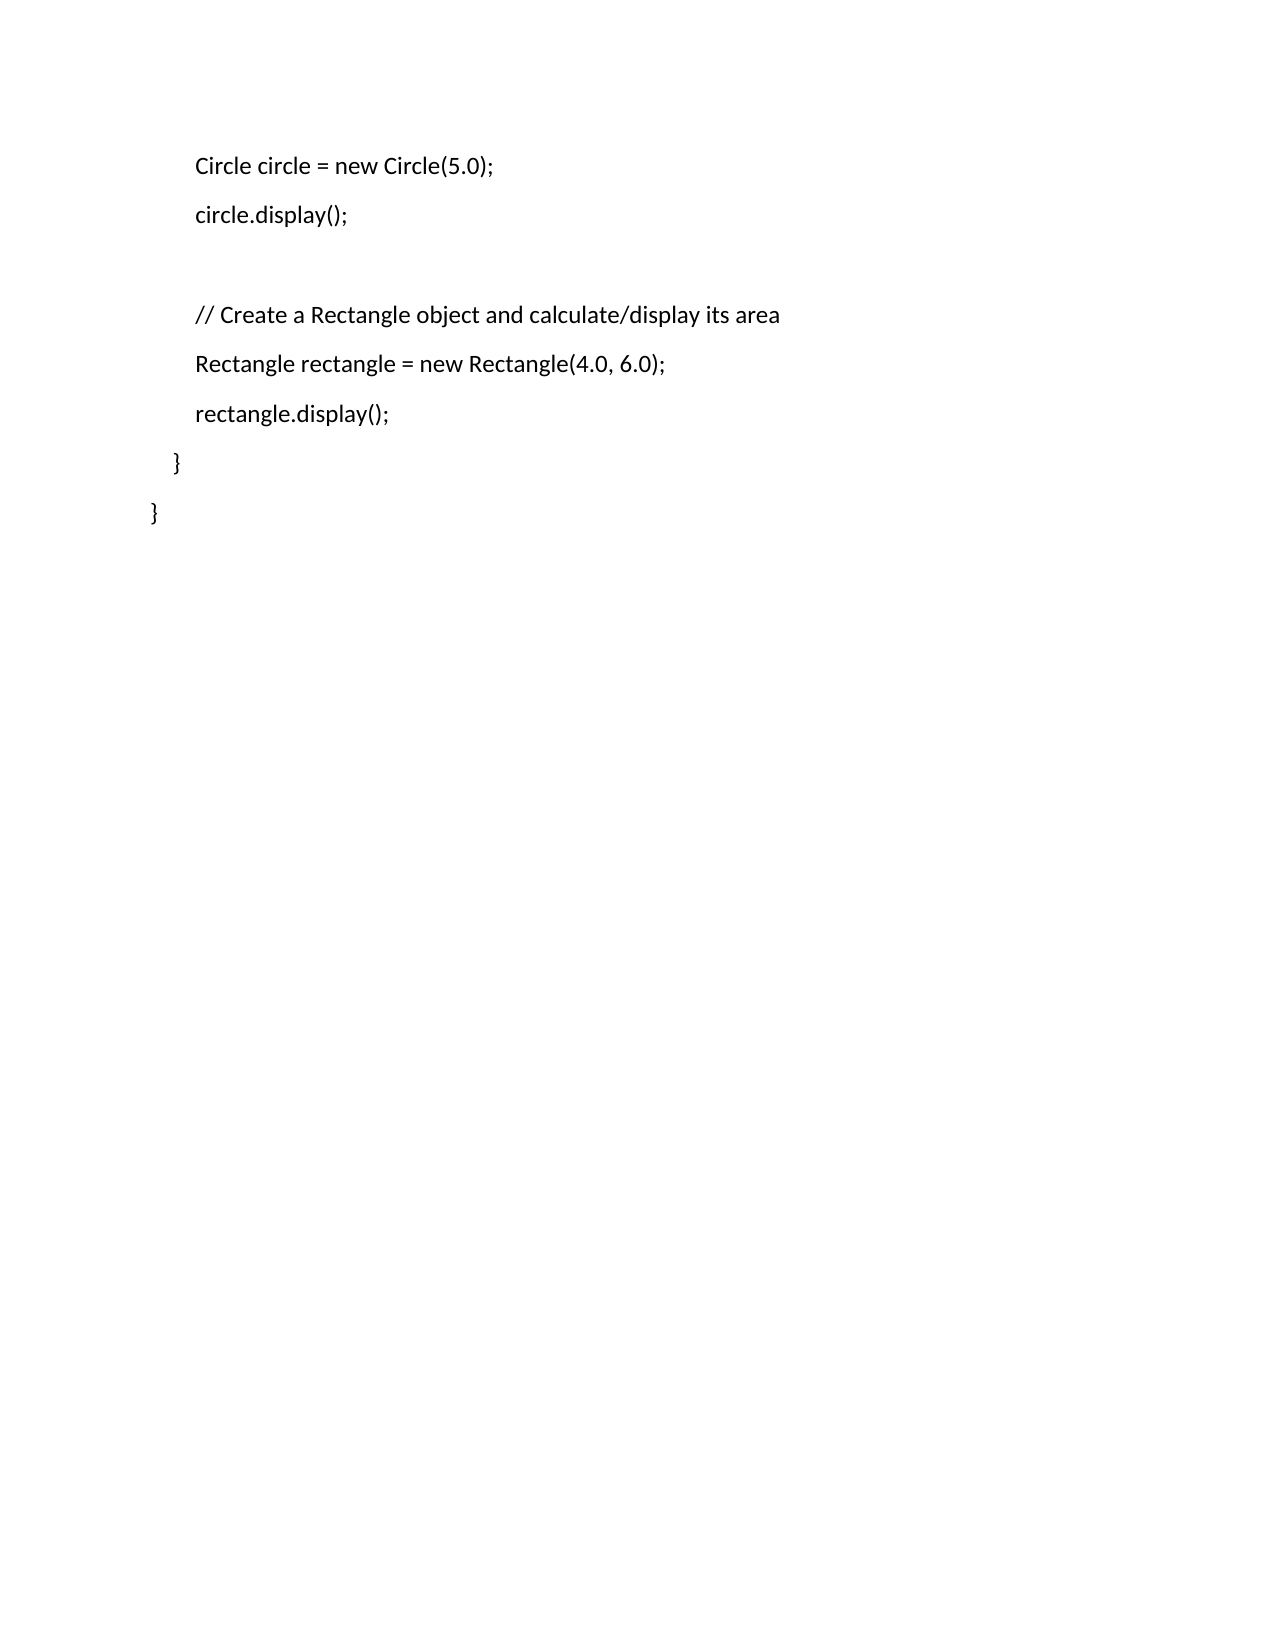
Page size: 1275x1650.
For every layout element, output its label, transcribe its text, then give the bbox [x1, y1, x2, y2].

text rectangle.display(); [150, 398, 1125, 428]
text circle.display(); [150, 199, 1125, 230]
text // Create a Rectangle object and calculate/display its area [150, 299, 1125, 329]
text Rectangle rectangle = new Rectangle(4.0, 6.0); [150, 348, 1125, 379]
text } [150, 447, 1125, 478]
text } [150, 497, 1125, 528]
text Circle circle = new Circle(5.0); [150, 150, 1125, 181]
